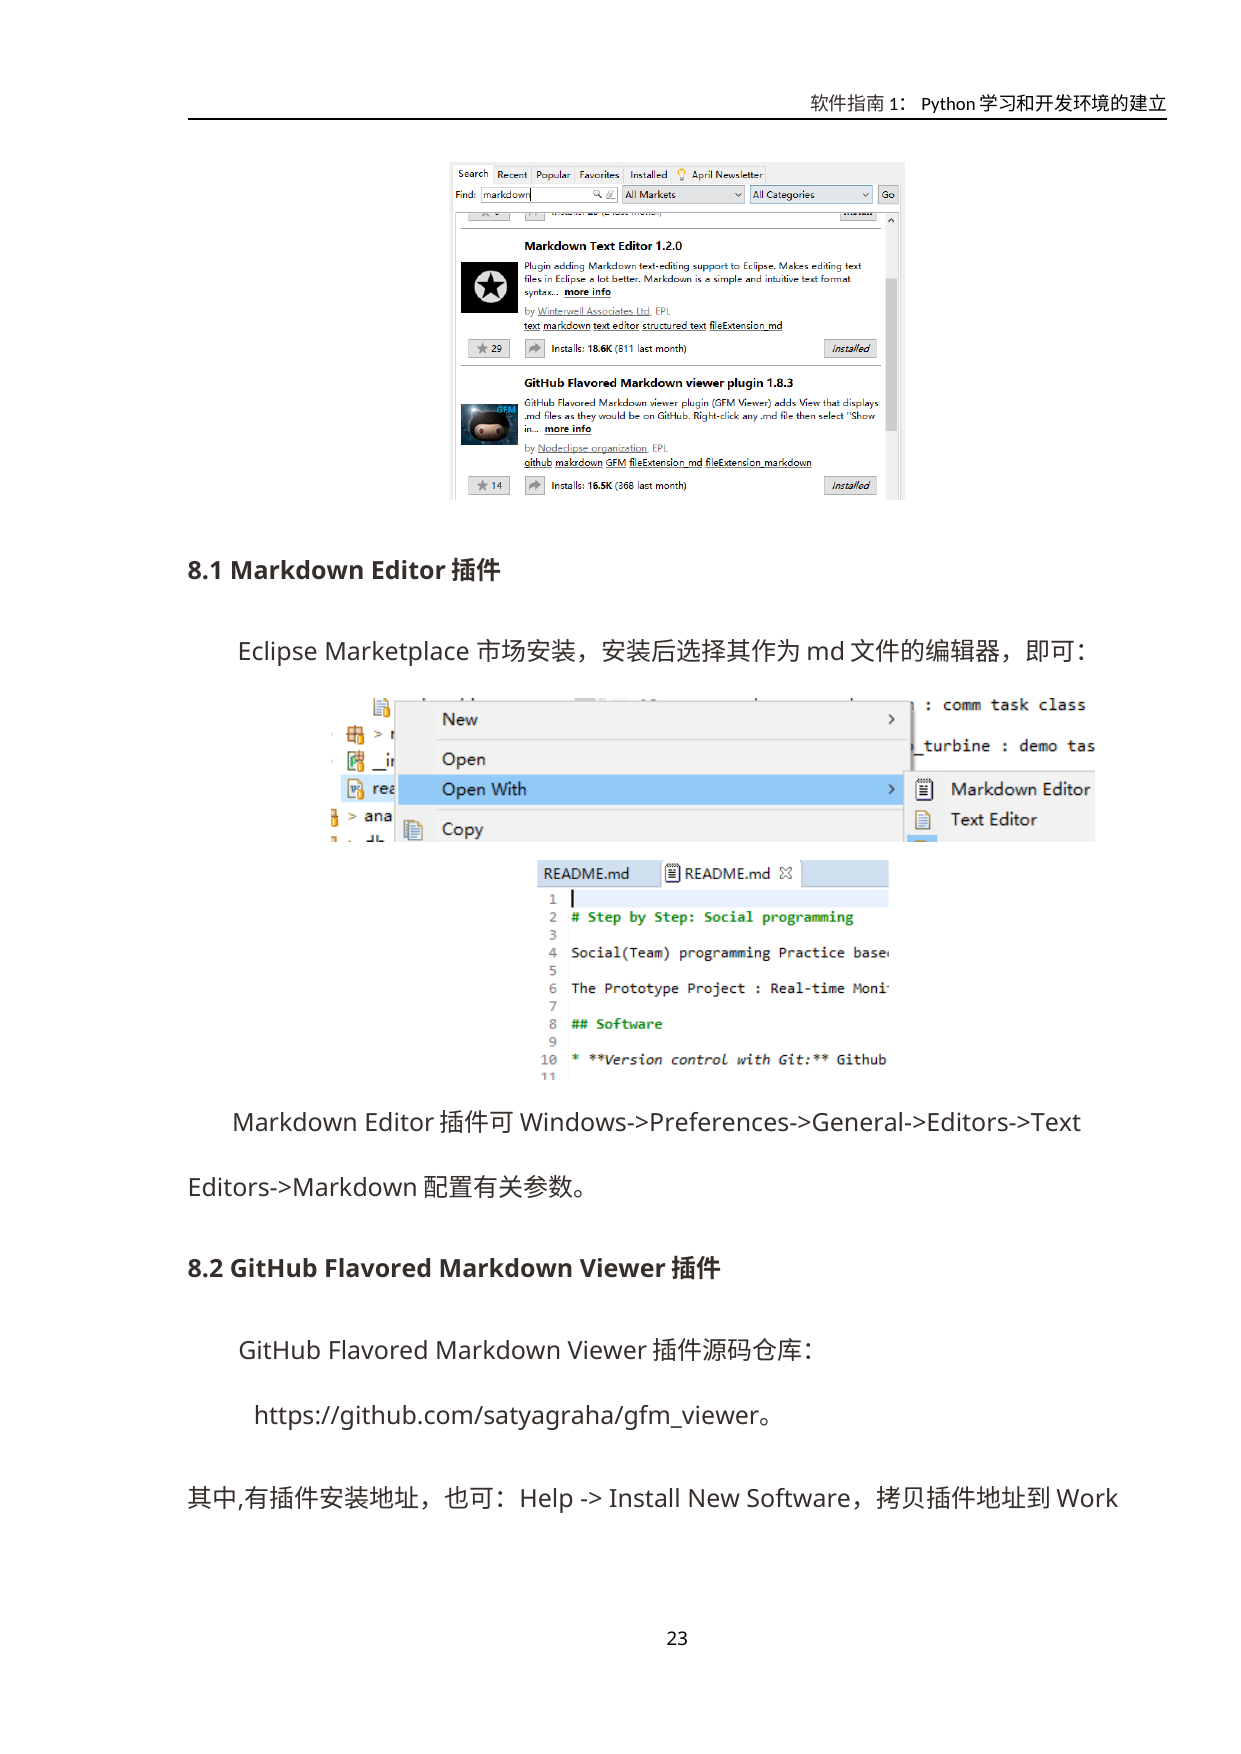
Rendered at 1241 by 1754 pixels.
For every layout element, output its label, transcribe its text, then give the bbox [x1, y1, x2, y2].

text GitHub Flavored Markdown Viewer插件源码仓库： [187, 1316, 1167, 1381]
text Eclipse Marketplace 市场安装，安装后选择其作为md文件的编辑器，即可： [187, 617, 1167, 682]
text Markdown Editor插件可Windows->Preferences->General->Editors->Text Editors->Markdown配置有关参数。 [187, 1088, 1167, 1218]
picture [537, 860, 889, 1080]
picture [449, 162, 905, 500]
picture [331, 698, 1095, 842]
text https://github.com/satyagraha/gfm_viewer。 [187, 1381, 1167, 1446]
text 8.1 Markdown Editor插件 [187, 536, 1167, 601]
text 其中,有插件安装地址，也可：Help -> Install New Software，拷贝插件地址到Work with: [187, 1464, 1167, 1529]
text 8.2 GitHub Flavored Markdown Viewer插件 [187, 1234, 1167, 1299]
